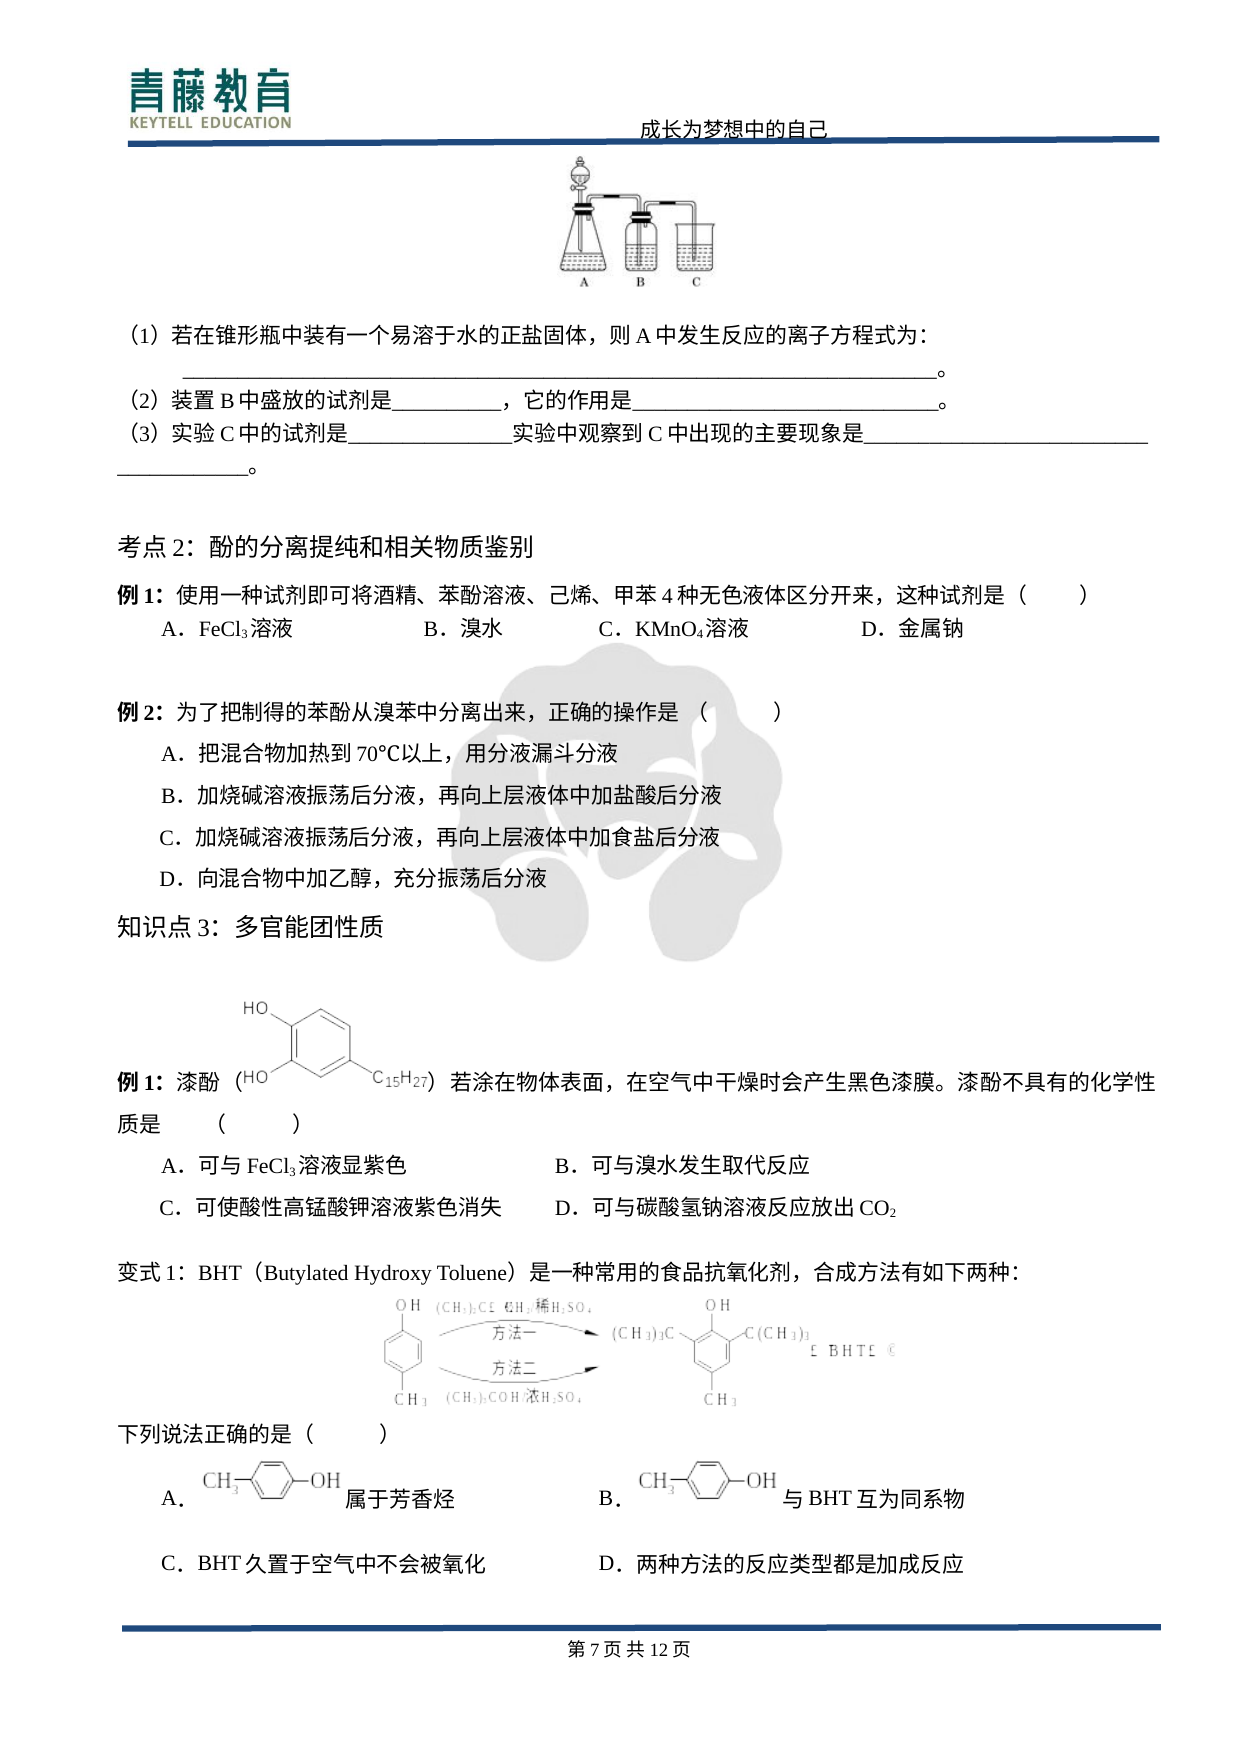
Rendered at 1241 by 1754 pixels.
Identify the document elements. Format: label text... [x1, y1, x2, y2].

text 例1：漆酚（）若涂在物体表面，在空气中干燥时会产生黑色漆膜。漆酚不具有的化学性质是 （ ） [117, 1000, 1159, 1138]
text A．把混合物加热到70℃以上，用分液漏斗分液 [117, 726, 1159, 768]
text 例2：为了把制得的苯酚从溴苯中分离出来，正确的操作是 （ ） [117, 685, 1159, 726]
text 考点2：酚的分离提纯和相关物质鉴别 [117, 513, 1159, 578]
picture [557, 155, 719, 289]
picture [113, 51, 303, 134]
text B．加烧碱溶液振荡后分液，再向上层液体中加盐酸后分液 [117, 768, 1159, 810]
text _____________________________________________________________________。 [117, 351, 1159, 383]
text C．BHT久置于空气中不会被氧化 D．两种方法的反应类型都是加成反应 [117, 1547, 1159, 1579]
text 下列说法正确的是（ ） [117, 1417, 1159, 1449]
text A．FeCl3溶液 B．溴水 C．KMnO4溶液 D．金属钠 [117, 611, 1159, 643]
text 例1：使用一种试剂即可将酒精、苯酚溶液、己烯、甲苯4种无色液体区分开来，这种试剂是（ ） [117, 578, 1159, 611]
text 知识点3：多官能团性质 [117, 893, 1159, 958]
text C．加烧碱溶液振荡后分液，再向上层液体中加食盐后分液 [117, 810, 1159, 851]
text （2）装置B中盛放的试剂是__________，它的作用是____________________________。 [117, 383, 1159, 416]
text D．向混合物中加乙醇，充分振荡后分液 [117, 851, 1159, 893]
text A．属于芳香烃 B．与BHT互为同系物 [117, 1449, 1159, 1547]
text 变式1：BHT（Butylated Hydroxy Toluene）是一种常用的食品抗氧化剂，合成方法有如下两种： [117, 1254, 1159, 1287]
text （3）实验C中的试剂是_______________实验中观察到C中出现的主要现象是______________________________________。 [117, 416, 1159, 481]
text C．可使酸性高锰酸钾溶液紫色消失 D．可与碳酸氢钠溶液反应放出CO2 [117, 1180, 1159, 1222]
text A．可与FeCl3溶液显紫色 B．可与溴水发生取代反应 [117, 1138, 1159, 1180]
text （1）若在锥形瓶中装有一个易溶于水的正盐固体，则A中发生反应的离子方程式为： [117, 318, 1159, 351]
